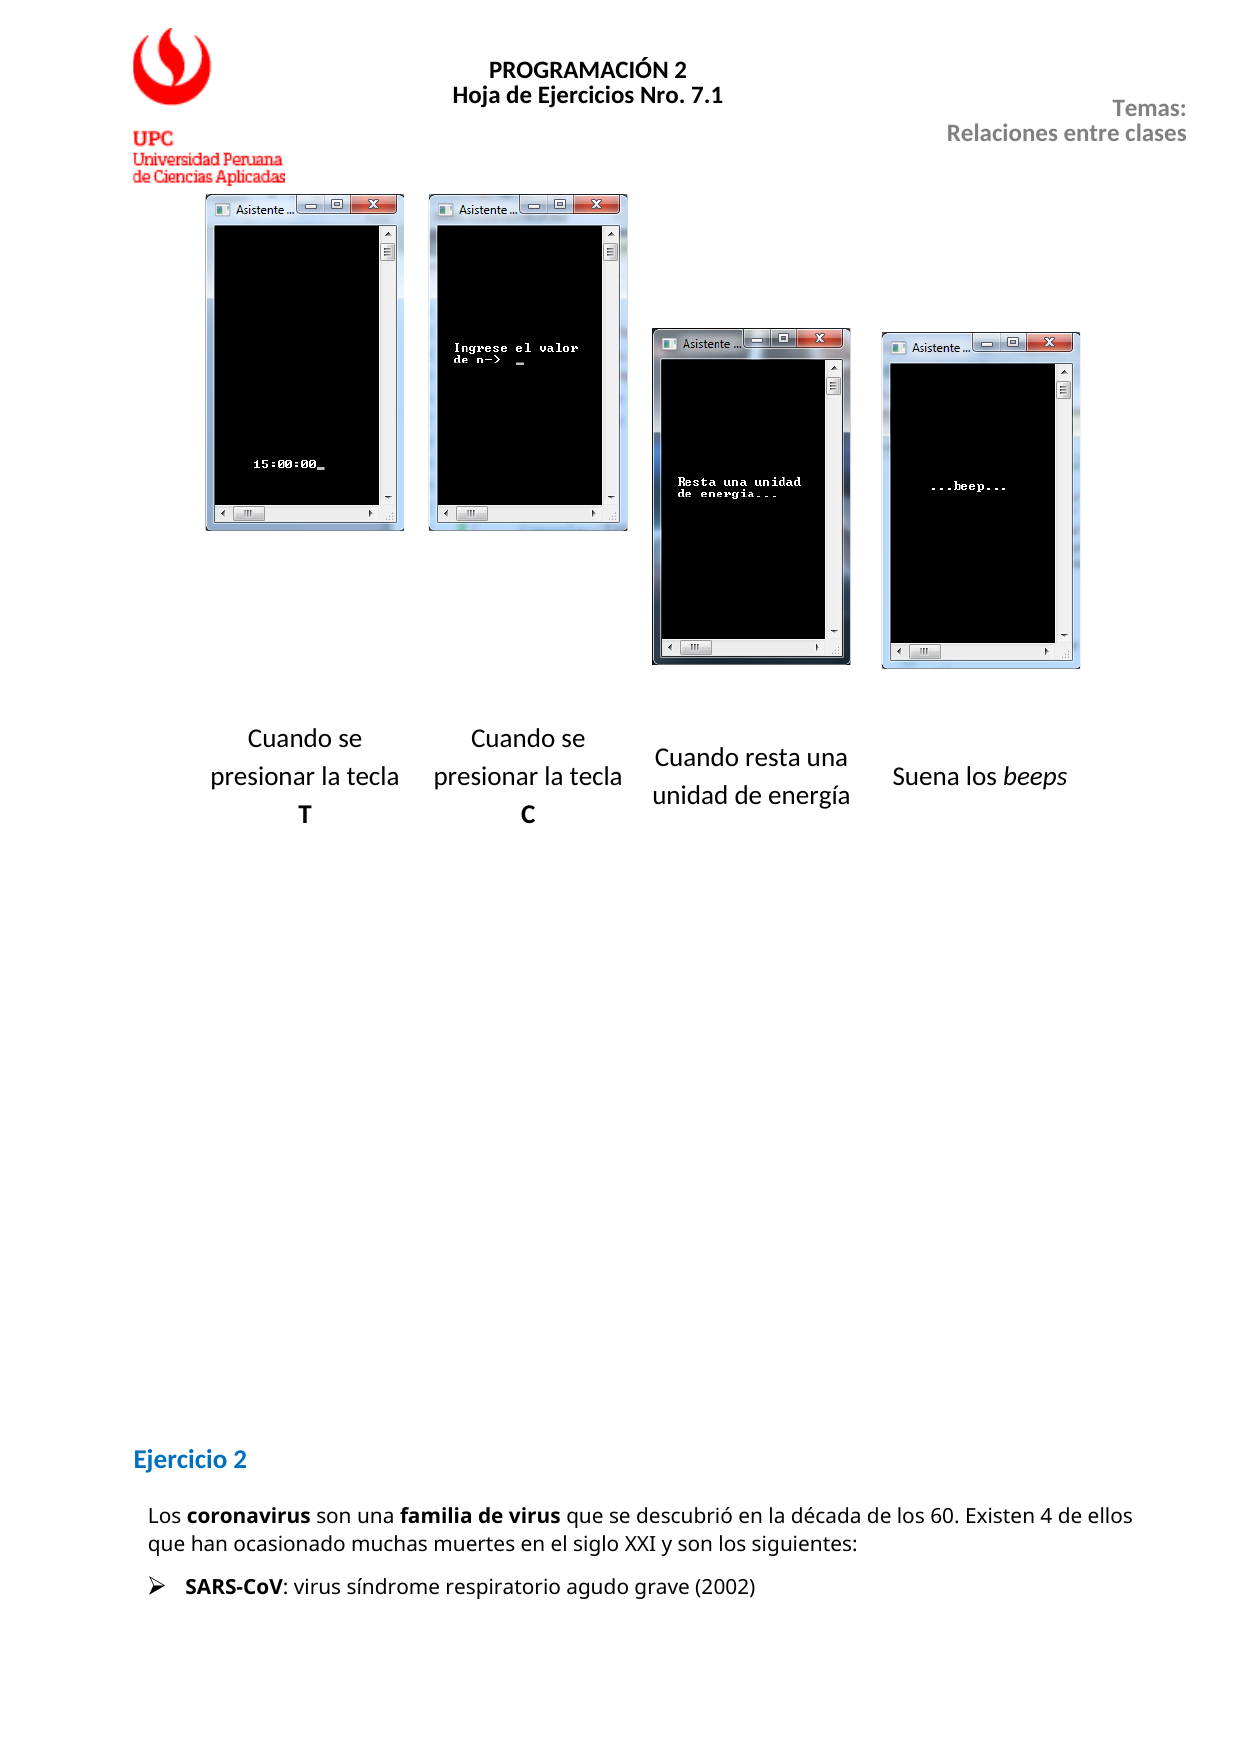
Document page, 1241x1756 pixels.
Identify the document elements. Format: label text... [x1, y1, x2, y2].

table_cell Suena los beeps [863, 721, 1099, 855]
table_header [416, 186, 639, 721]
table_cell Cuando resta una unidad de energía [640, 721, 863, 855]
text Los coronavirus son una familia de virus que se descubrió en la década de los 60. Existen 4 de ellos que han ocasionado muchas muertes en el siglo XXI y son los siguientes: [148, 1501, 1159, 1558]
table_cell Cuando se presionar la tecla T [193, 721, 416, 855]
table_header [193, 186, 416, 721]
text Ejercicio 2 [133, 1442, 1159, 1475]
table_header [863, 186, 1099, 721]
table_cell Cuando se presionar la tecla C [416, 721, 639, 855]
picture [133, 28, 285, 186]
picture [652, 328, 851, 665]
picture [428, 194, 628, 531]
list SARS-CoV: virus síndrome respiratorio agudo grave (2002) [148, 1558, 1159, 1609]
picture [205, 194, 404, 531]
picture [881, 332, 1081, 669]
table_header [640, 186, 863, 721]
